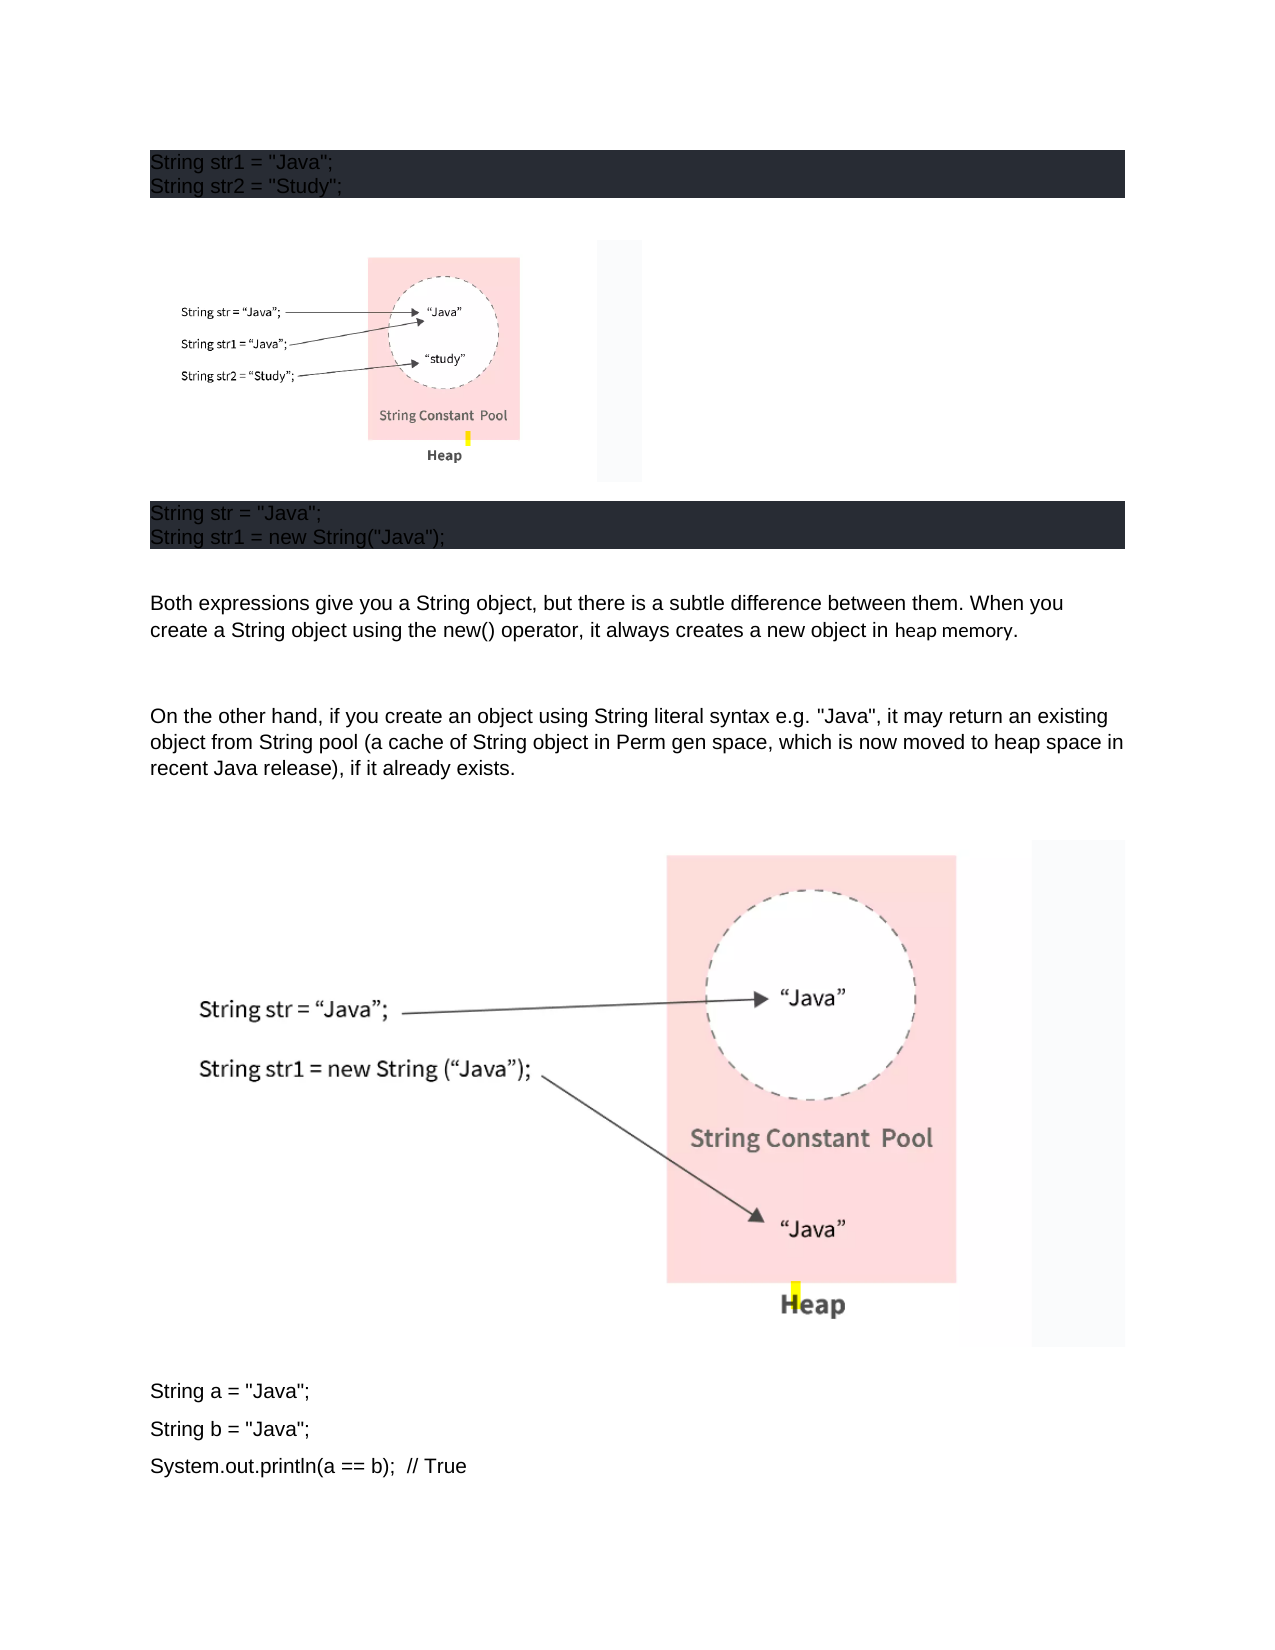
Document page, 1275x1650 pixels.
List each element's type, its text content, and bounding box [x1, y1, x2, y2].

text On the other hand, if you create an object using String literal syntax e.g. "Java", it may return an existing object from String pool (a cache of String object in Perm gen space, which is now moved to heap space in recent Java release), if it already exists. [150, 704, 1125, 779]
text String str1 = "Java"; [150, 150, 1125, 174]
text Both expressions give you a String object, but there is a subtle difference between them. When you create a String object using the new() operator, it always creates a new object in heap memory. [150, 591, 1125, 643]
text String b = "Java"; [150, 1403, 1125, 1441]
text String str2 = "Study"; [150, 174, 1125, 198]
picture [150, 240, 642, 482]
text String str1 = new String("Java"); [150, 525, 1125, 549]
picture [150, 840, 1125, 1347]
text System.out.println(a == b); // True [150, 1441, 1125, 1478]
text String str = "Java"; [150, 501, 1125, 525]
text String a = "Java"; [150, 1366, 1125, 1403]
